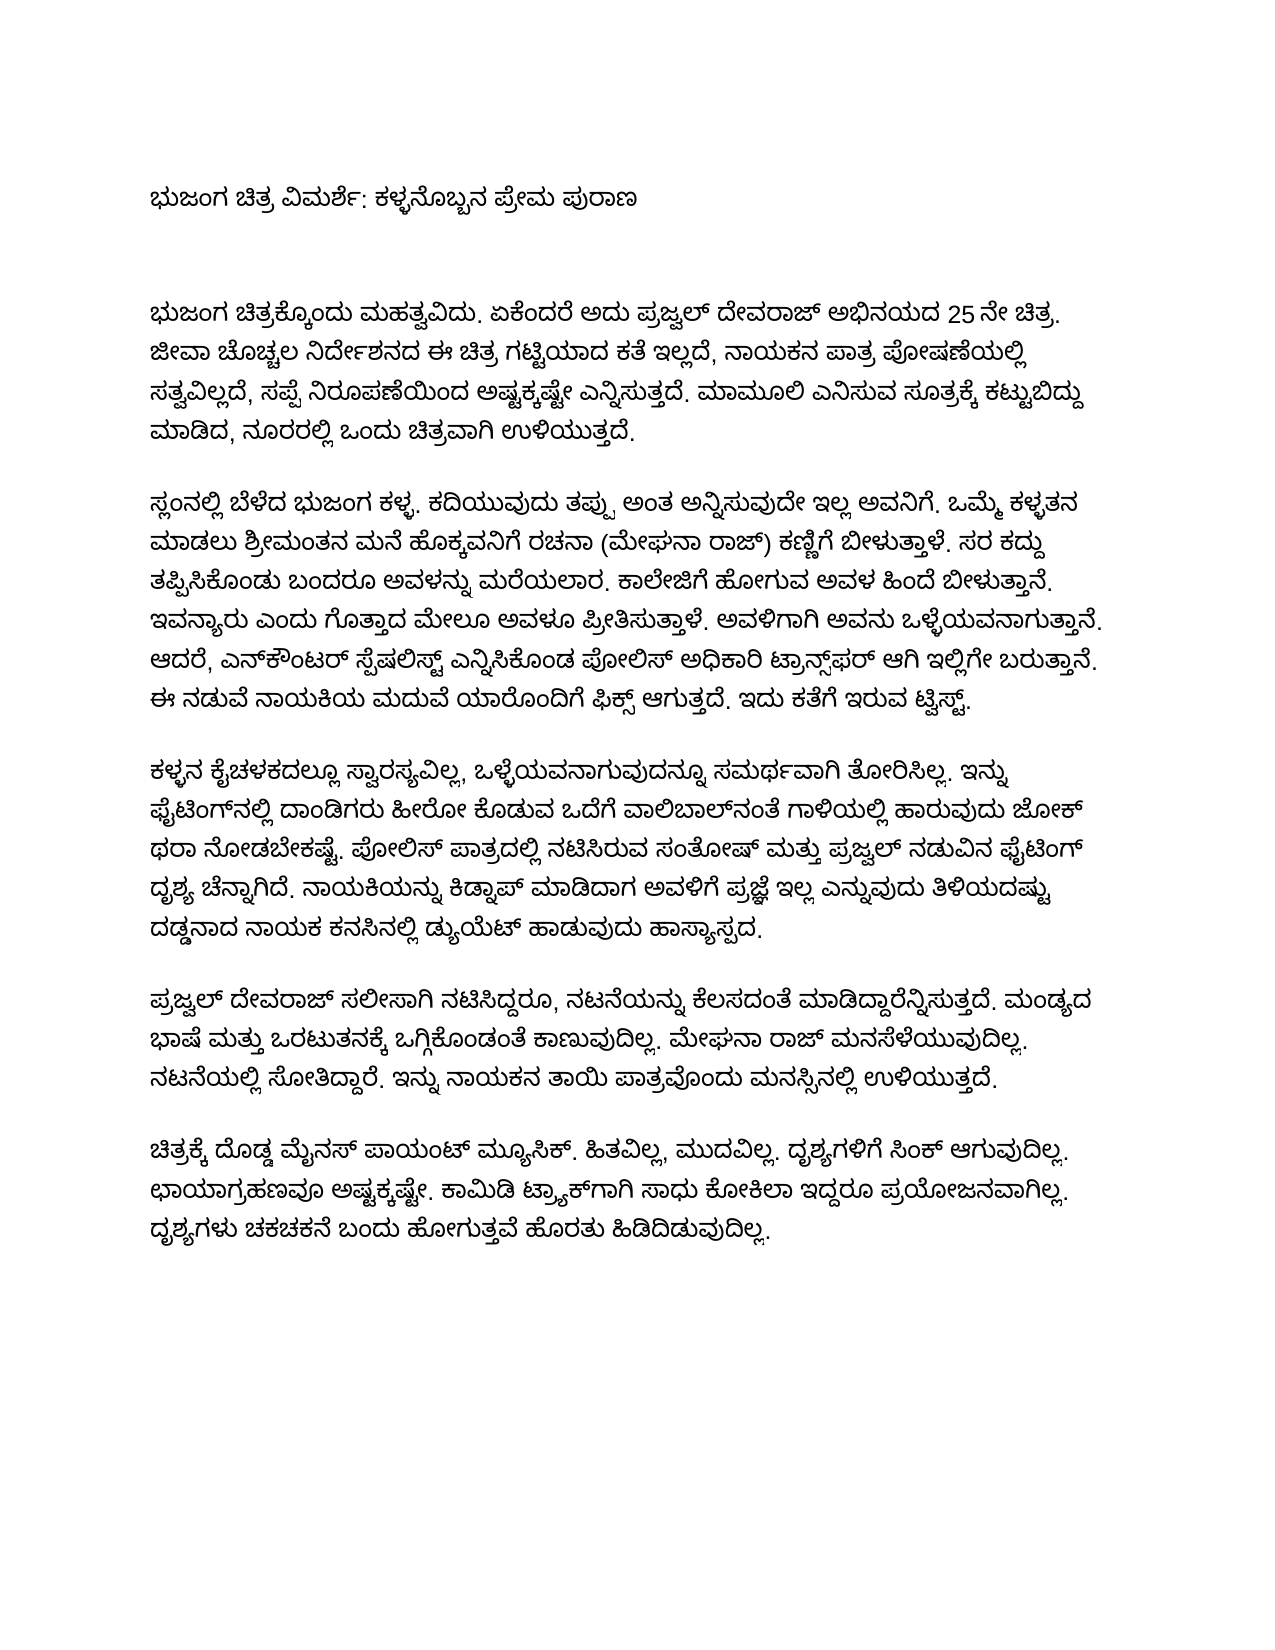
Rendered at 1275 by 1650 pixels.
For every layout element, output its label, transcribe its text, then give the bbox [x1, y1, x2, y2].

text ಭುಜಂಗ ಚಿತ್ರಕ್ಕೊಂದು ಮಹತ್ವವಿದು. ಏಕೆಂದರೆ ಅದು ಪ್ರಜ್ವಲ್ ದೇವರಾಜ್ ಅಭಿನಯದ 25ನೇ ಚಿತ್ರ. ಜೀವಾ ಚೊಚ್ಚಲ ನಿರ್ದೇಶನದ ಈ ಚಿತ್ರ ಗಟ್ಟಿಯಾದ ಕತೆ ಇಲ್ಲದೆ, ನಾಯಕನ ಪಾತ್ರ ಪೋಷಣೆಯಲ್ಲಿ ಸತ್ವವಿಲ್ಲದೆ, ಸಪ್ಪೆ ನಿರೂಪಣೆಯಿಂದ ಅಷ್ಟಕ್ಕಷ್ಟೇ ಎನ್ನಿಸುತ್ತದೆ. ಮಾಮೂಲಿ ಎನಿಸುವ ಸೂತ್ರಕ್ಕೆ ಕಟ್ಟುಬಿದ್ದು ಮಾಡಿದ, ನೂರರಲ್ಲಿ ಒಂದು ಚಿತ್ರವಾಗಿ ಉಳಿಯುತ್ತದೆ. ಸ್ಲಂನಲ್ಲಿ ಬೆಳೆದ ಭುಜಂಗ ಕಳ್ಳ. ಕದಿಯುವುದು ತಪ್ಪು ಅಂತ ಅನ್ನಿಸುವುದೇ ಇಲ್ಲ ಅವನಿಗೆ. ಒಮ್ಮೆ ಕಳ್ಳತನ ಮಾಡಲು ಶ್ರೀಮಂತನ ಮನೆ ಹೊಕ್ಕವನಿಗೆ ರಚನಾ (ಮೇಘನಾ ರಾಜ್) ಕಣ್ಣಿಗೆ ಬೀಳುತ್ತಾಳೆ. ಸರ ಕದ್ದು ತಪ್ಪಿಸಿಕೊಂಡು ಬಂದರೂ ಅವಳನ್ನು ಮರೆಯಲಾರ. ಕಾಲೇಜಿಗೆ ಹೋಗುವ ಅವಳ ಹಿಂದೆ ಬೀಳುತ್ತಾನೆ. ಇವನ್ಯಾರು ಎಂದು ಗೊತ್ತಾದ ಮೇಲೂ ಅವಳೂ ಪ್ರೀತಿಸುತ್ತಾಳೆ. ಅವಳಿಗಾಗಿ ಅವನು ಒಳ್ಳೆಯವನಾಗುತ್ತಾನೆ. ಆದರೆ, ಎನ್‌ಕೌಂಟರ್ ಸ್ಪೆಷಲಿಸ್ಟ್ ಎನ್ನಿಸಿಕೊಂಡ ಪೋಲಿಸ್ ಅಧಿಕಾರಿ ಟ್ರಾನ್ಸ್‌ಫರ್ ಆಗಿ ಇಲ್ಲಿಗೇ ಬರುತ್ತಾನೆ. ಈ ನಡುವೆ ನಾಯಕಿಯ ಮದುವೆ ಯಾರೊಂದಿಗೆ ಫಿಕ್ಸ್ ಆಗುತ್ತದೆ. ಇದು ಕತೆಗೆ ಇರುವ ಟ್ವಿಸ್ಟ್. ಕಳ್ಳನ ಕೈಚಳಕದಲ್ಲೂ ಸ್ವಾರಸ್ಯವಿಲ್ಲ, ಒಳ್ಳೆಯವನಾಗುವುದನ್ನೂ ಸಮರ್ಥವಾಗಿ ತೋರಿಸಿಲ್ಲ. ಇನ್ನು ಫೈಟಿಂಗ್‌ನಲ್ಲಿ ದಾಂಡಿಗರು ಹೀರೋ ಕೊಡುವ ಒದೆಗೆ ವಾಲಿಬಾಲ್‌ನಂತೆ ಗಾಳಿಯಲ್ಲಿ ಹಾರುವುದು ಜೋಕ್ ಥರಾ ನೋಡಬೇಕಷ್ಟೆ. ಪೋಲಿಸ್ ಪಾತ್ರದಲ್ಲಿ ನಟಿಸಿರುವ ಸಂತೋಷ್ ಮತ್ತು ಪ್ರಜ್ವಲ್ ನಡುವಿನ ಫೈಟಿಂಗ್ ದೃಶ್ಯ ಚೆನ್ನಾಗಿದೆ. ನಾಯಕಿಯನ್ನು ಕಿಡ್ನಾಪ್ ಮಾಡಿದಾಗ ಅವಳಿಗೆ ಪ್ರಜ್ಞೆ ಇಲ್ಲ ಎನ್ನುವುದು ತಿಳಿಯದಷ್ಟು ದಡ್ಡನಾದ ನಾಯಕ ಕನಸಿನಲ್ಲಿ ಡ್ಯುಯೆಟ್ ಹಾಡುವುದು ಹಾಸ್ಯಾಸ್ಪದ. ಪ್ರಜ್ವಲ್ ದೇವರಾಜ್ ಸಲೀಸಾಗಿ ನಟಿಸಿದ್ದರೂ, ನಟನೆಯನ್ನು ಕೆಲಸದಂತೆ ಮಾಡಿದ್ದಾರೆನ್ನಿಸುತ್ತದೆ. ಮಂಡ್ಯದ ಭಾಷೆ ಮತ್ತು ಒರಟುತನಕ್ಕೆ ಒಗ್ಗಿಕೊಂಡಂತೆ ಕಾಣುವುದಿಲ್ಲ. ಮೇಘನಾ ರಾಜ್ ಮನಸೆಳೆಯುವುದಿಲ್ಲ. ನಟನೆಯಲ್ಲಿ ಸೋತಿದ್ದಾರೆ. ಇನ್ನು ನಾಯಕನ ತಾಯಿ ಪಾತ್ರವೊಂದು ಮನಸ್ಸಿನಲ್ಲಿ ಉಳಿಯುತ್ತದೆ. ಚಿತ್ರಕ್ಕೆ ದೊಡ್ಡ ಮೈನಸ್ ಪಾಯಂಟ್ ಮ್ಯೂಸಿಕ್. ಹಿತವಿಲ್ಲ, ಮುದವಿಲ್ಲ. ದೃಶ್ಯಗಳಿಗೆ ಸಿಂಕ್ ಆಗುವುದಿಲ್ಲ. ಛಾಯಾಗ್ರಹಣವೂ ಅಷ್ಟಕ್ಕಷ್ಟೇ. ಕಾಮಿಡಿ ಟ್ರ್ಯಾಕ್‌ಗಾಗಿ ಸಾಧು ಕೋಕಿಲಾ ಇದ್ದರೂ ಪ್ರಯೋಜನವಾಗಿಲ್ಲ. ದೃಶ್ಯಗಳು ಚಕಚಕನೆ ಬಂದು ಹೋಗುತ್ತವೆ ಹೊರತು ಹಿಡಿದಿಡುವುದಿಲ್ಲ. [150, 297, 1125, 1246]
text ಭುಜಂಗ ಚಿತ್ರ ವಿಮರ್ಶೆ: ಕಳ್ಳನೊಬ್ಬನ ಪ್ರೇಮ ಪುರಾಣ [150, 150, 1125, 216]
